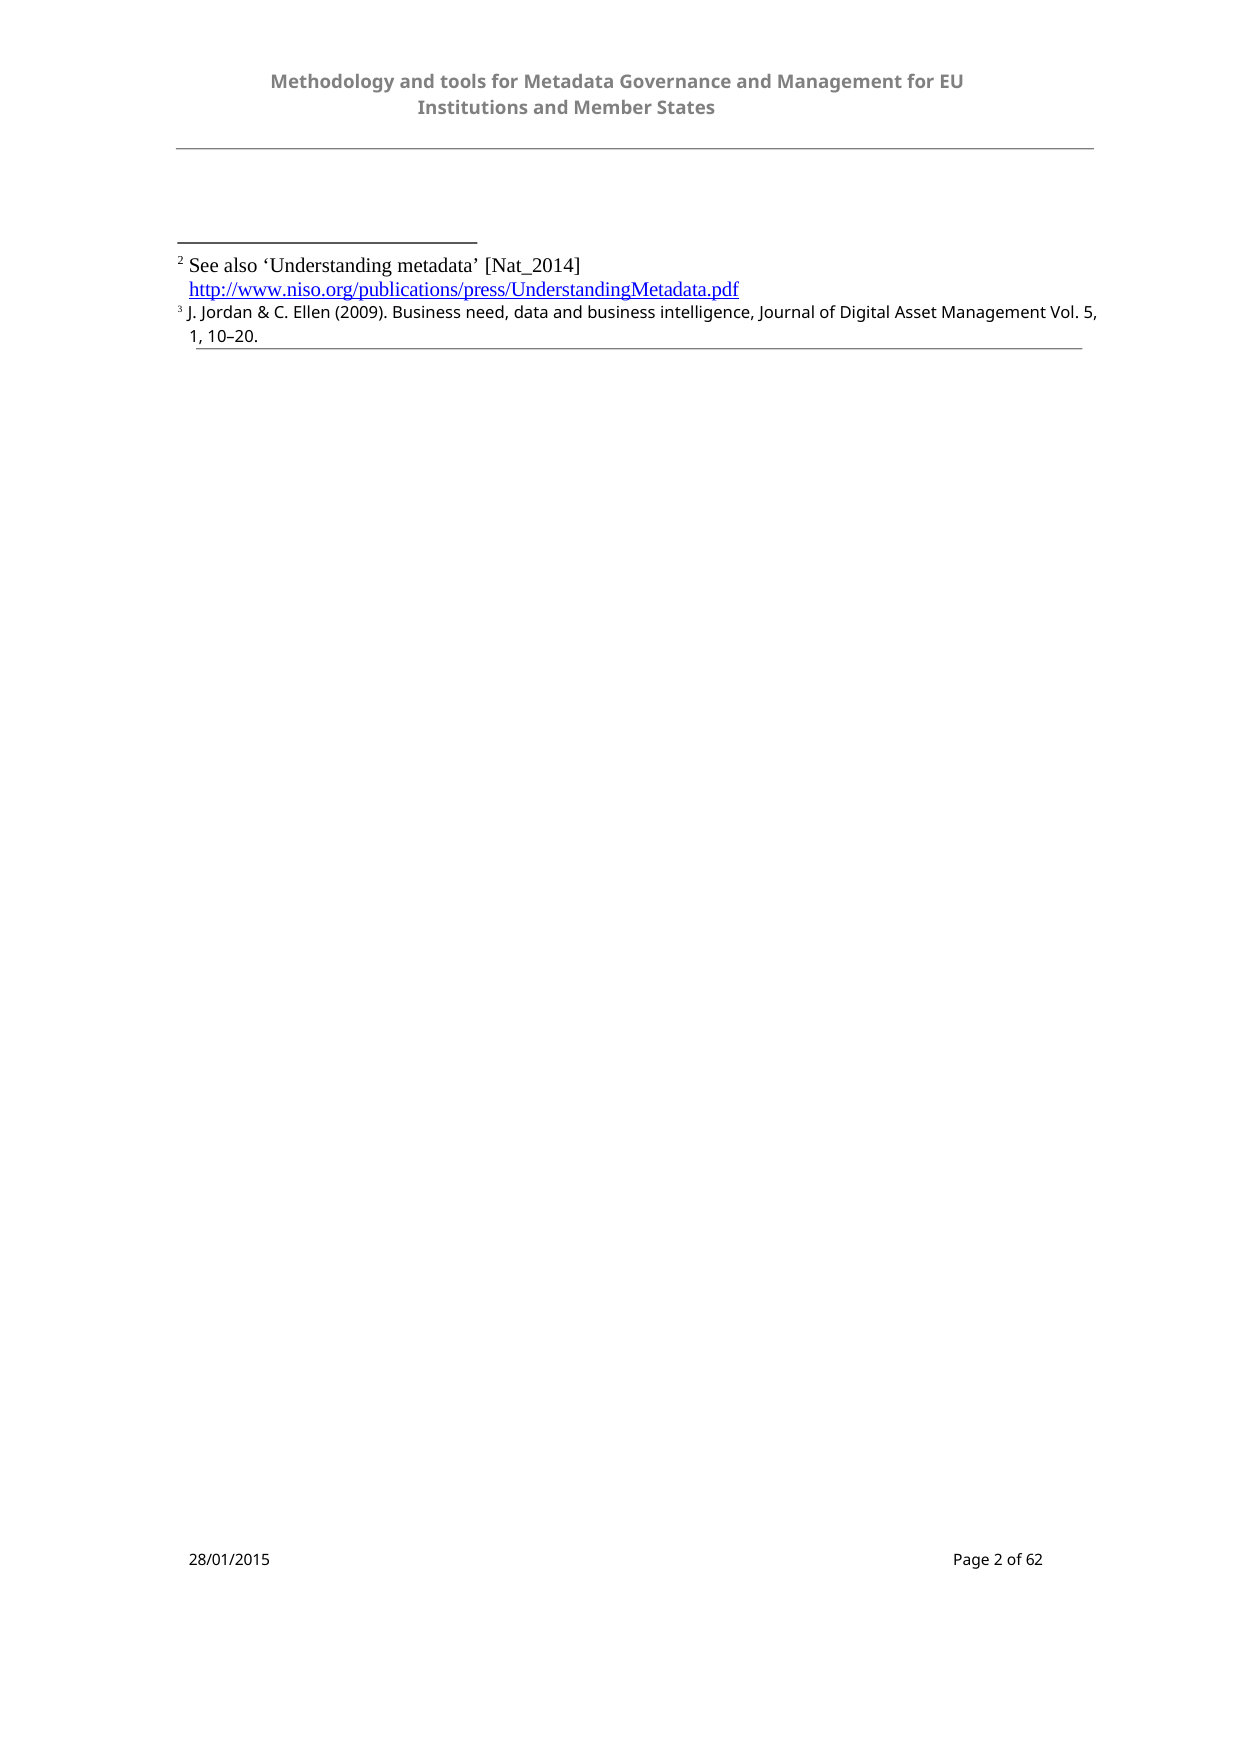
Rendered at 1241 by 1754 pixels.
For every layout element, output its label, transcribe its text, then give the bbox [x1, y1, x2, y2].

text 2 See also ‘Understanding metadata’ [Nat_2014] http://www.niso.org/publications/press/UnderstandingMetadata.pdf [177, 253, 1115, 301]
text 3 J. Jordan & C. Ellen (2009). Business need, data and business intelligence, Journal of Digital Asset Management Vol. 5, 1, 10–20. [177, 301, 1115, 347]
